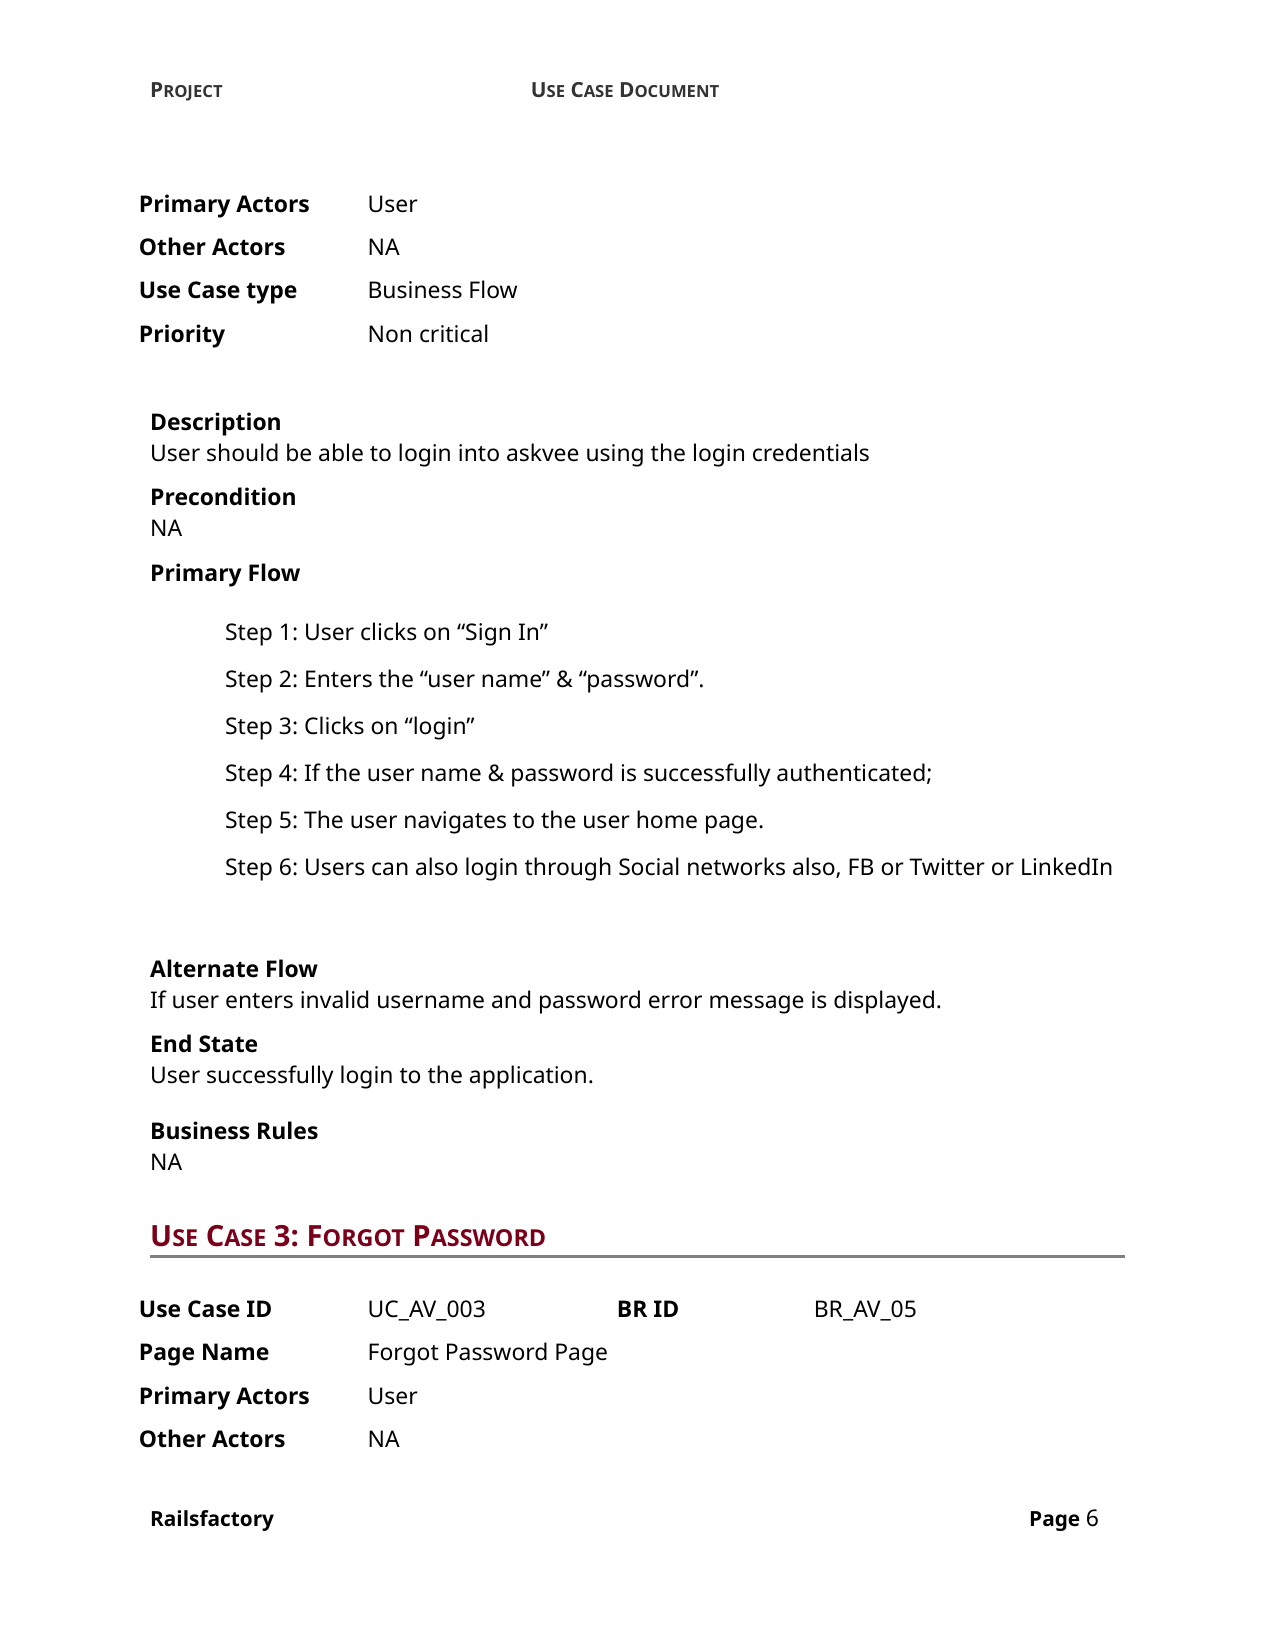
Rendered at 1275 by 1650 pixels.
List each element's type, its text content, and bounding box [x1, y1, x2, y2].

table_cell User [356, 1380, 1104, 1423]
text Step 3: Clicks on “login” [225, 710, 1125, 741]
text NA [150, 512, 1125, 543]
table_cell Priority [128, 318, 356, 361]
table_cell Forgot Password Page [356, 1336, 1104, 1379]
table_cell NA [356, 231, 1104, 274]
text If user enters invalid username and password error message is displayed. [150, 984, 1125, 1015]
text User successfully login to the application. [150, 1059, 1125, 1091]
text Step 2: Enters the “user name” & “password”. [225, 663, 1125, 694]
table_cell Page Name [128, 1336, 356, 1379]
subtitle Primary Flow [150, 557, 1125, 588]
subtitle End State [150, 1028, 1125, 1059]
table_header Use Case ID [128, 1293, 356, 1336]
text Step 5: The user navigates to the user home page. [225, 804, 1125, 835]
table_cell Business Flow [356, 274, 1104, 318]
table_header UC_AV_003 [356, 1293, 605, 1336]
text Step 1: User clicks on “Sign In” [225, 616, 1125, 647]
subtitle Use Case 3: Forgot Password [150, 1215, 1125, 1255]
table_header BR_AV_05 [803, 1293, 1104, 1336]
table_cell Use Case type [128, 274, 356, 318]
subtitle Alternate Flow [150, 953, 1125, 984]
subtitle Description [150, 406, 1125, 437]
table_cell Primary Actors [128, 188, 356, 231]
table_cell User [356, 188, 1104, 231]
subtitle Precondition [150, 481, 1125, 512]
table_cell Other Actors [128, 1423, 356, 1454]
text Step 6: Users can also login through Social networks also, FB or Twitter or LinkedIn [225, 851, 1125, 882]
table_header BR ID [605, 1293, 802, 1336]
text Step 4: If the user name & password is successfully authenticated; [225, 757, 1125, 788]
table_cell Non critical [356, 318, 1104, 361]
subtitle Business Rules [150, 1115, 1125, 1146]
text User should be able to login into askvee using the login credentials [150, 437, 1125, 468]
table_cell NA [356, 1423, 1104, 1454]
table_cell Primary Actors [128, 1380, 356, 1423]
text NA [150, 1146, 1125, 1177]
table_cell Other Actors [128, 231, 356, 274]
